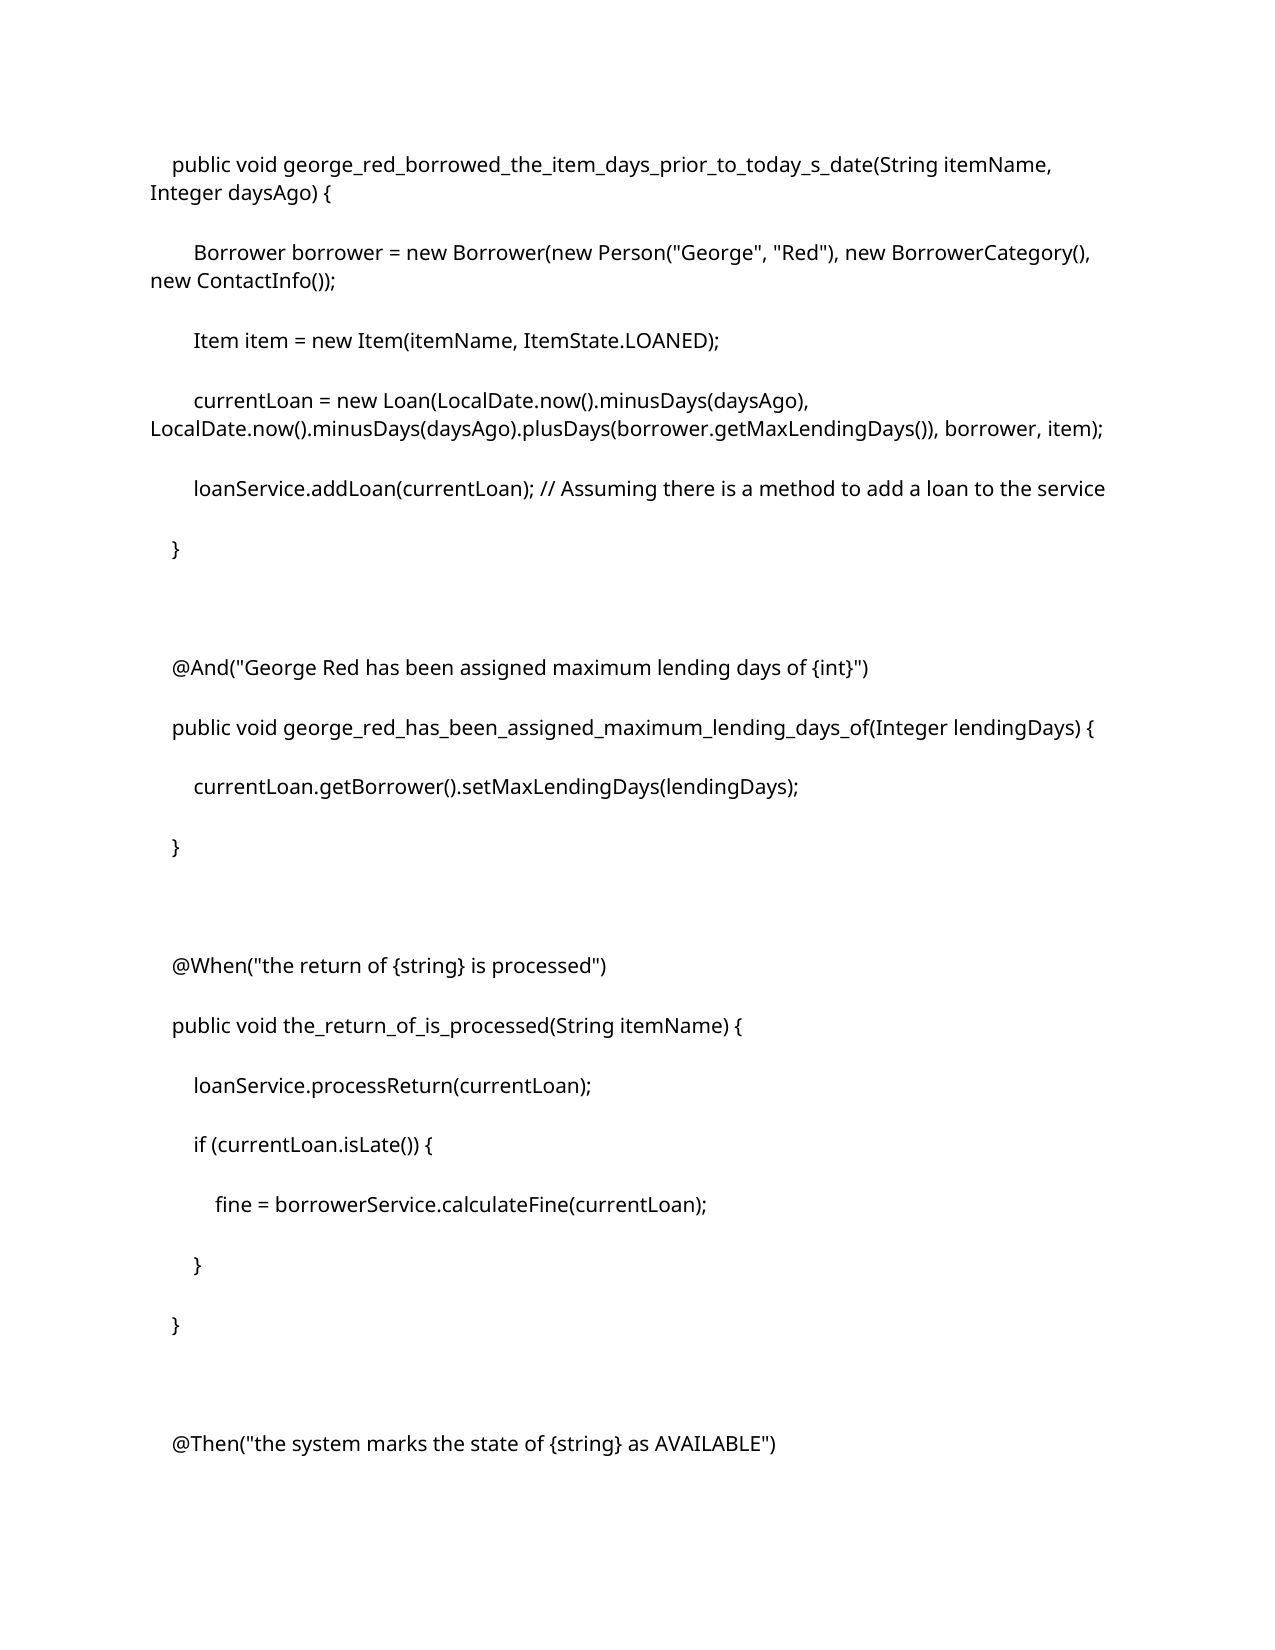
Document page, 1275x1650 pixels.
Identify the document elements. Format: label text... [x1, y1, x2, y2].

text if (currentLoan.isLate()) { [150, 1131, 1125, 1159]
text public void george_red_has_been_assigned_maximum_lending_days_of(Integer lendingDays) { [150, 713, 1125, 741]
text @And("George Red has been assigned maximum lending days of {int}") [150, 653, 1125, 682]
text currentLoan = new Loan(LocalDate.now().minusDays(daysAgo), LocalDate.now().minusDays(daysAgo).plusDays(borrower.getMaxLendingDays()), borrower, item); [150, 386, 1125, 443]
text currentLoan.getBorrower().setMaxLendingDays(lendingDays); [150, 772, 1125, 801]
text loanService.processReturn(currentLoan); [150, 1071, 1125, 1099]
text public void george_red_borrowed_the_item_days_prior_to_today_s_date(String itemName, Integer daysAgo) { [150, 150, 1125, 207]
text } [150, 534, 1125, 562]
text Item item = new Item(itemName, ItemState.LOANED); [150, 326, 1125, 355]
text loanService.addLoan(currentLoan); // Assuming there is a method to add a loan to the service [150, 474, 1125, 502]
text } [150, 1250, 1125, 1278]
text Borrower borrower = new Borrower(new Person("George", "Red"), new BorrowerCategory(), new ContactInfo()); [150, 238, 1125, 295]
text } [150, 832, 1125, 861]
text @Then("the system marks the state of {string} as AVAILABLE") [150, 1429, 1125, 1457]
text public void the_return_of_is_processed(String itemName) { [150, 1011, 1125, 1040]
text fine = borrowerService.calculateFine(currentLoan); [150, 1190, 1125, 1219]
text @When("the return of {string} is processed") [150, 952, 1125, 980]
text } [150, 1310, 1125, 1338]
